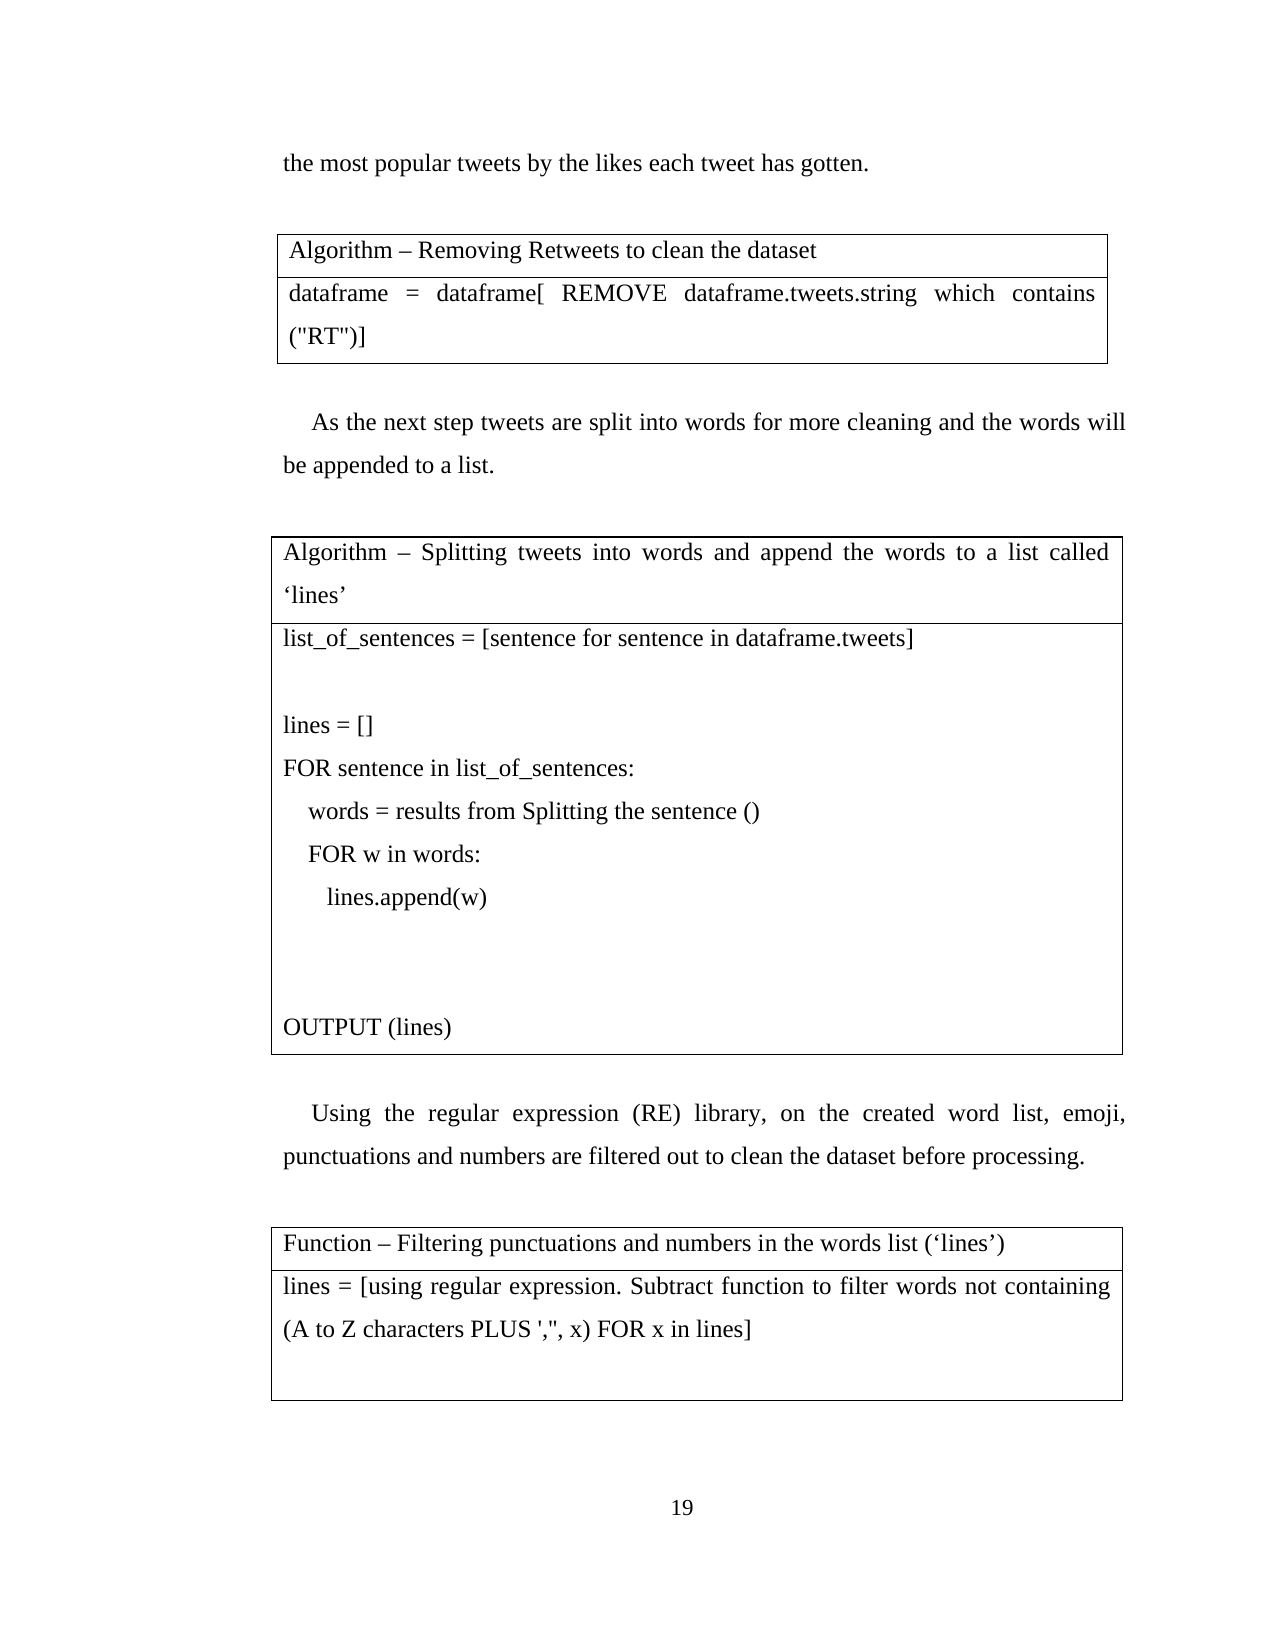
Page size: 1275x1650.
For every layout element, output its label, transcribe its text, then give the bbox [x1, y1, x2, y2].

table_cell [272, 1271, 1122, 1400]
table_header Algorithm – Removing Retweets to clean the dataset [278, 235, 1107, 277]
text As the next step tweets are split into words for more cleaning and the words will be appended to a list. [283, 407, 1127, 479]
table_header Algorithm – Splitting tweets into words and append the words to a list called ‘lines’ [272, 538, 1122, 622]
table_cell dataframe = dataframe[ REMOVE dataframe.tweets.string which contains ("RT")] [278, 278, 1107, 363]
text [283, 148, 1127, 176]
table_cell list_of_sentences = [sentence for sentence in dataframe.tweets] lines = [] FOR sentence in list_of_sentences: words = results from Splitting the sentence () FOR w in words: lines.append(w) OUTPUT (lines) [272, 624, 1122, 1053]
table_header Function – Filtering punctuations and numbers in the words list (‘lines’) [272, 1228, 1122, 1270]
text Using the regular expression (RE) library, on the created word list, emoji, punctuations and numbers are filtered out to clean the dataset before processing. [283, 1098, 1127, 1169]
